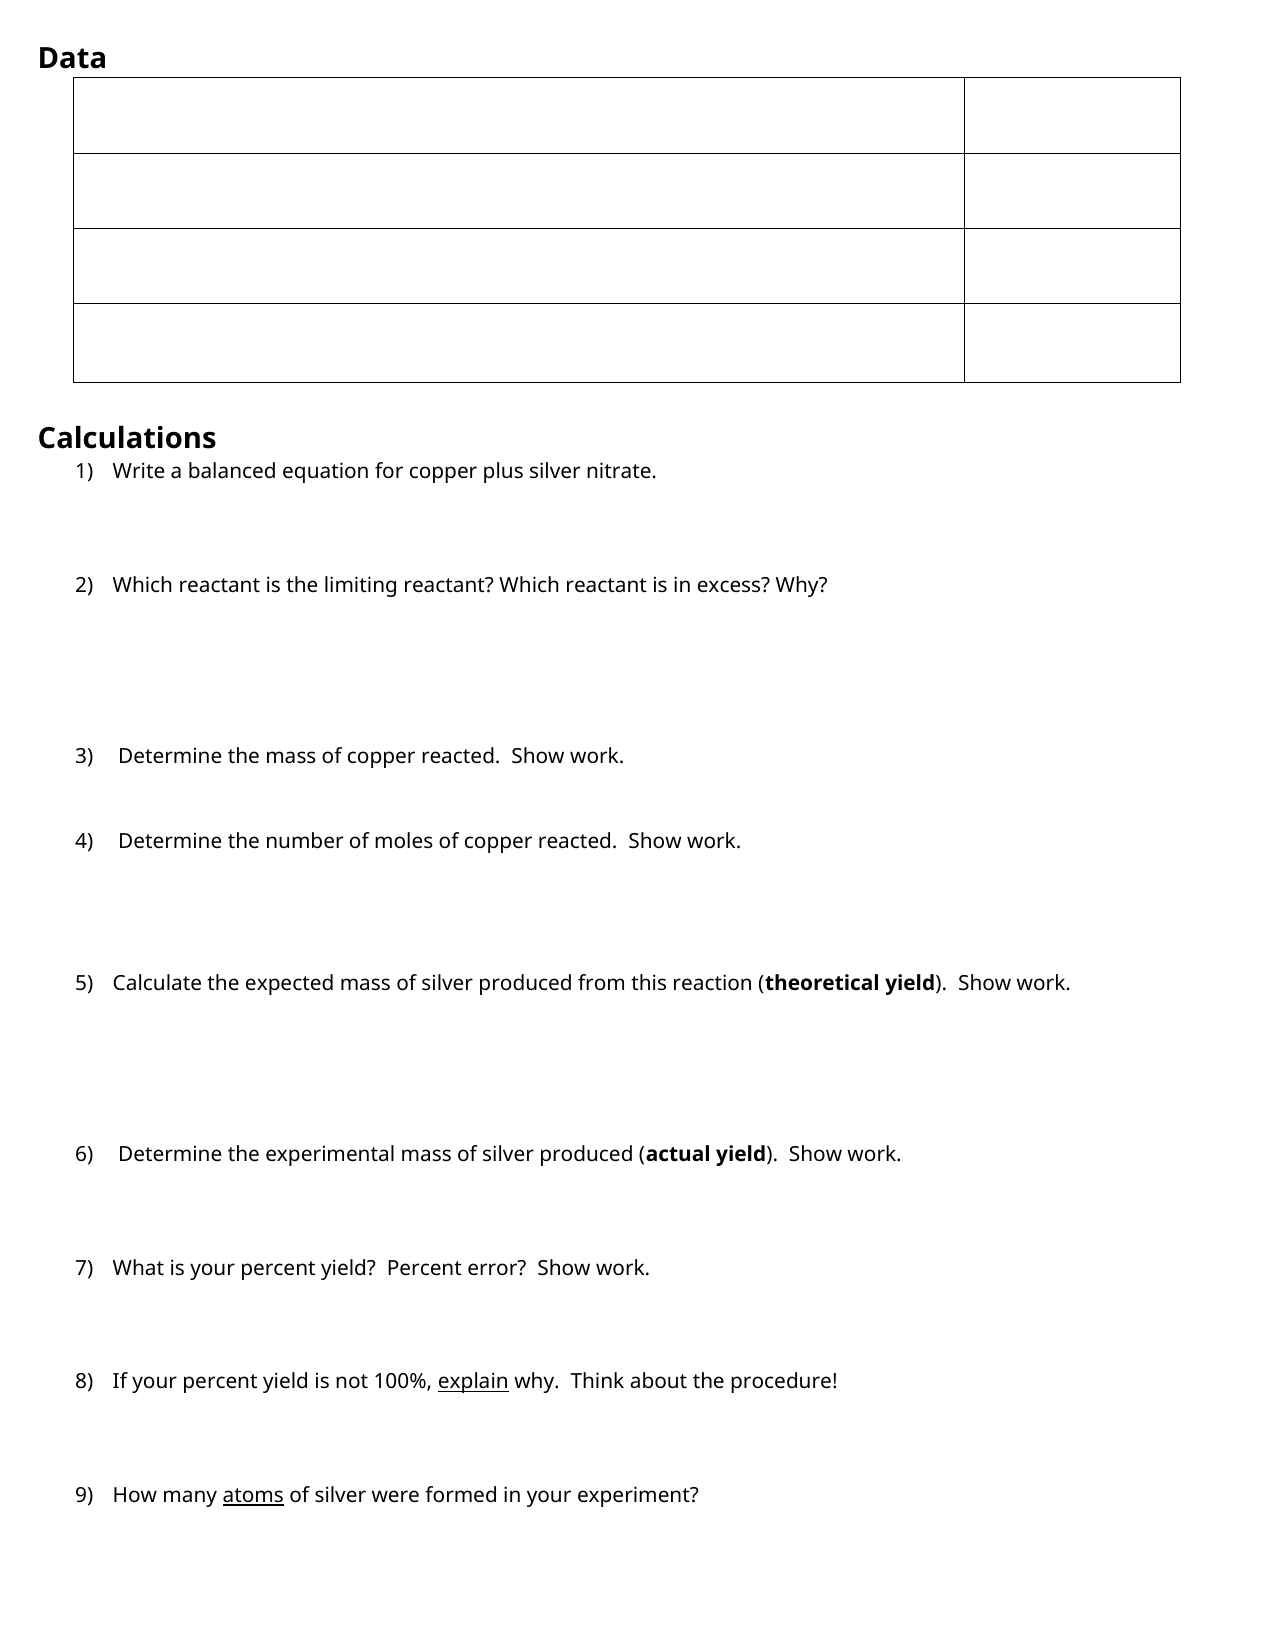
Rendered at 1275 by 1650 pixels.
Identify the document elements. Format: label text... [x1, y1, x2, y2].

table_cell [74, 229, 964, 303]
text Data [37, 37, 1237, 77]
table_header [74, 78, 964, 152]
list Write a balanced equation for copper plus silver nitrate. [75, 457, 1237, 485]
table_header [965, 78, 1180, 152]
list Which reactant is the limiting reactant? Which reactant is in excess? Why? [75, 570, 1237, 599]
list Determine the number of moles of copper reacted. Show work. [75, 826, 1237, 855]
table_cell [74, 304, 964, 382]
text Calculations [37, 417, 1237, 457]
list How many atoms of silver were formed in your experiment? [75, 1480, 1237, 1509]
table_cell [965, 154, 1180, 228]
list Determine the mass of copper reacted. Show work. [75, 741, 1237, 769]
list If your percent yield is not 100%, explain why. Think about the procedure! [75, 1367, 1237, 1395]
list Determine the experimental mass of silver produced (actual yield). Show work. [75, 1139, 1237, 1168]
table_cell [965, 229, 1180, 303]
table_cell [965, 304, 1180, 382]
list What is your percent yield? Percent error? Show work. [75, 1253, 1237, 1281]
table_cell [74, 154, 964, 228]
list Calculate the expected mass of silver produced from this reaction (theoretical yield). Show work. [75, 968, 1237, 997]
